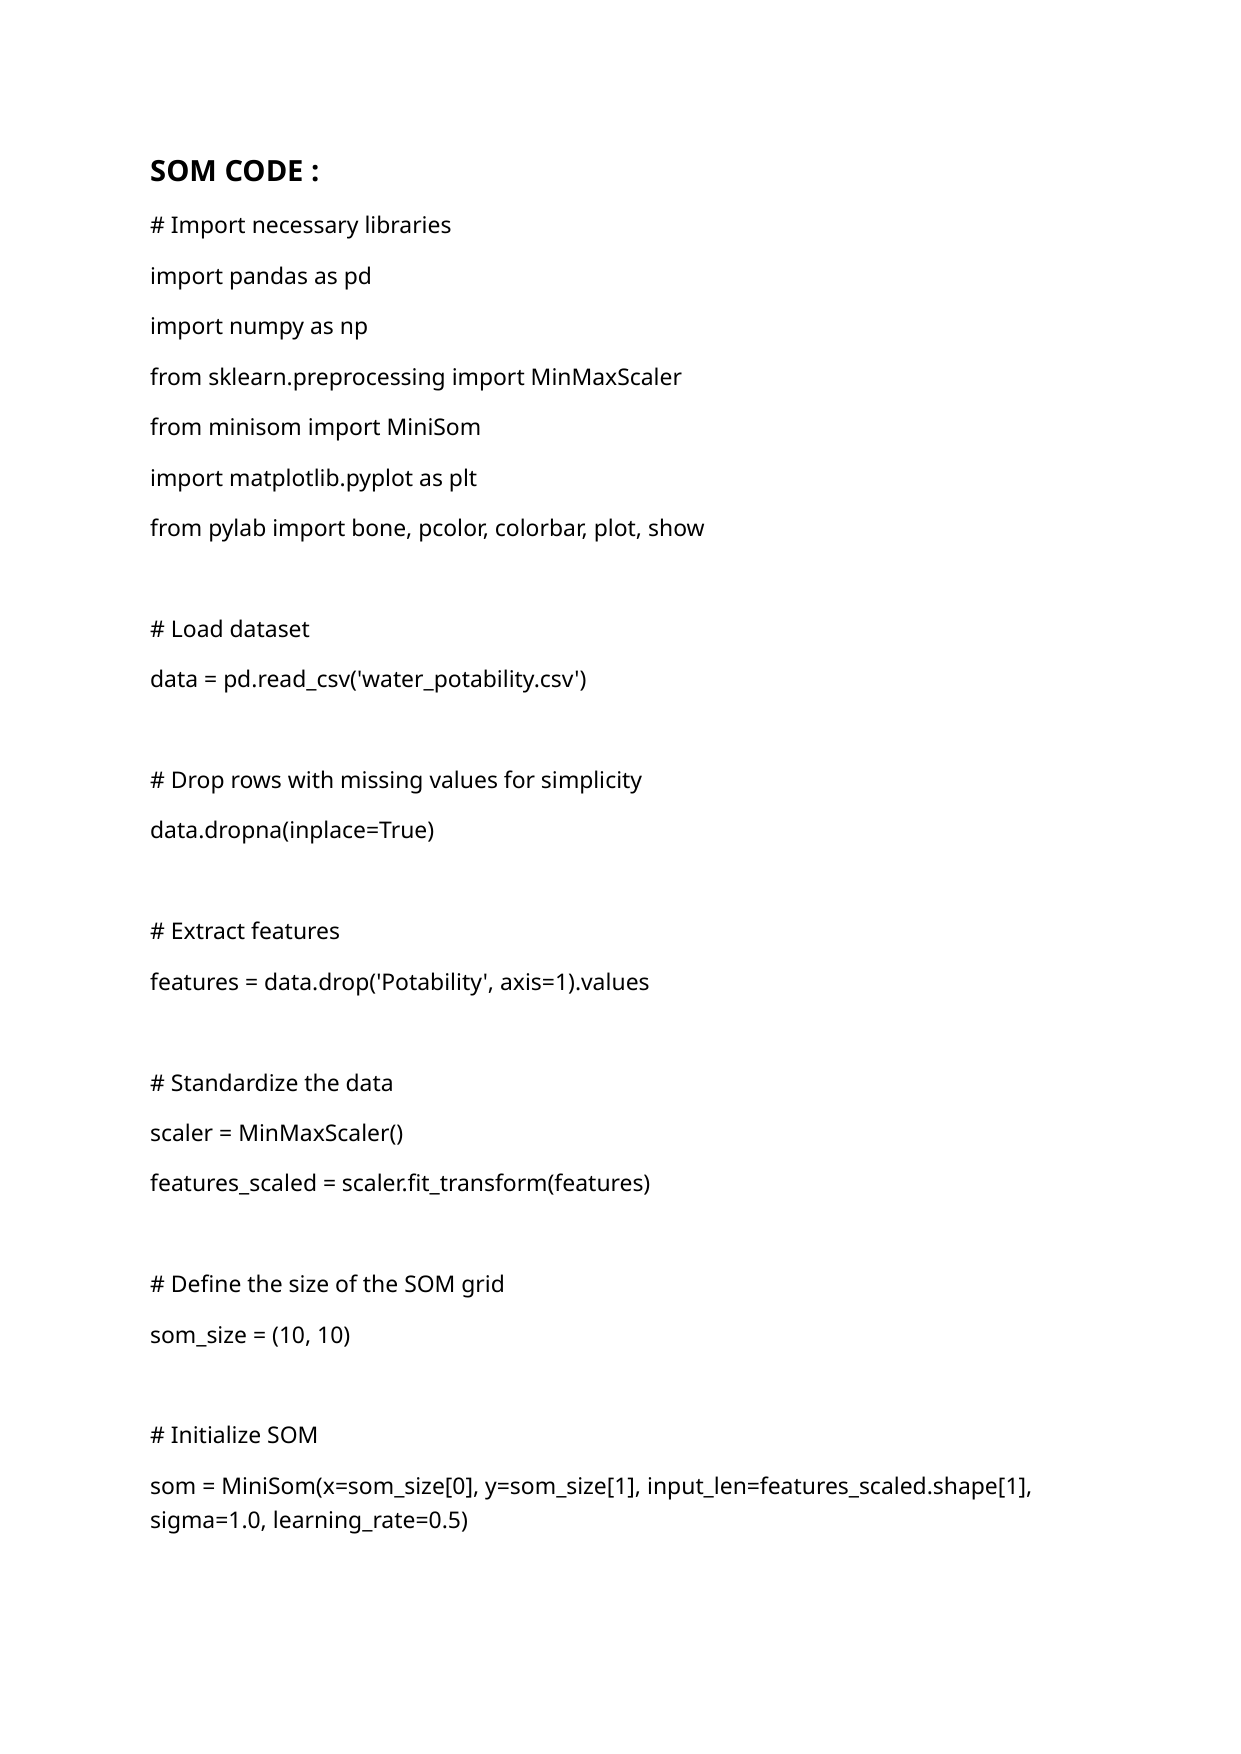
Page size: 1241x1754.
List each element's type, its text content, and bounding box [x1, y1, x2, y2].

text # Standardize the data [150, 1067, 1090, 1098]
text features_scaled = scaler.fit_transform(features) [150, 1167, 1090, 1199]
text # Initialize SOM [150, 1419, 1090, 1451]
text som = MiniSom(x=som_size[0], y=som_size[1], input_len=features_scaled.shape[1], sigma=1.0, learning_rate=0.5) [150, 1470, 1090, 1535]
text import pandas as pd [150, 260, 1090, 291]
text som_size = (10, 10) [150, 1319, 1090, 1350]
text # Load dataset [150, 613, 1090, 644]
text # Extract features [150, 915, 1090, 947]
text SOM CODE : [150, 150, 1090, 190]
text features = data.drop('Potability', axis=1).values [150, 966, 1090, 997]
text import numpy as np [150, 310, 1090, 342]
text data = pd.read_csv('water_potability.csv') [150, 663, 1090, 694]
text # Import necessary libraries [150, 209, 1090, 241]
text from minisom import MiniSom [150, 411, 1090, 442]
text import matplotlib.pyplot as plt [150, 462, 1090, 493]
text # Define the size of the SOM grid [150, 1268, 1090, 1299]
text data.dropna(inplace=True) [150, 814, 1090, 846]
text from pylab import bone, pcolor, colorbar, plot, show [150, 512, 1090, 543]
text scaler = MinMaxScaler() [150, 1117, 1090, 1148]
text # Drop rows with missing values for simplicity [150, 764, 1090, 795]
text from sklearn.preprocessing import MinMaxScaler [150, 361, 1090, 392]
